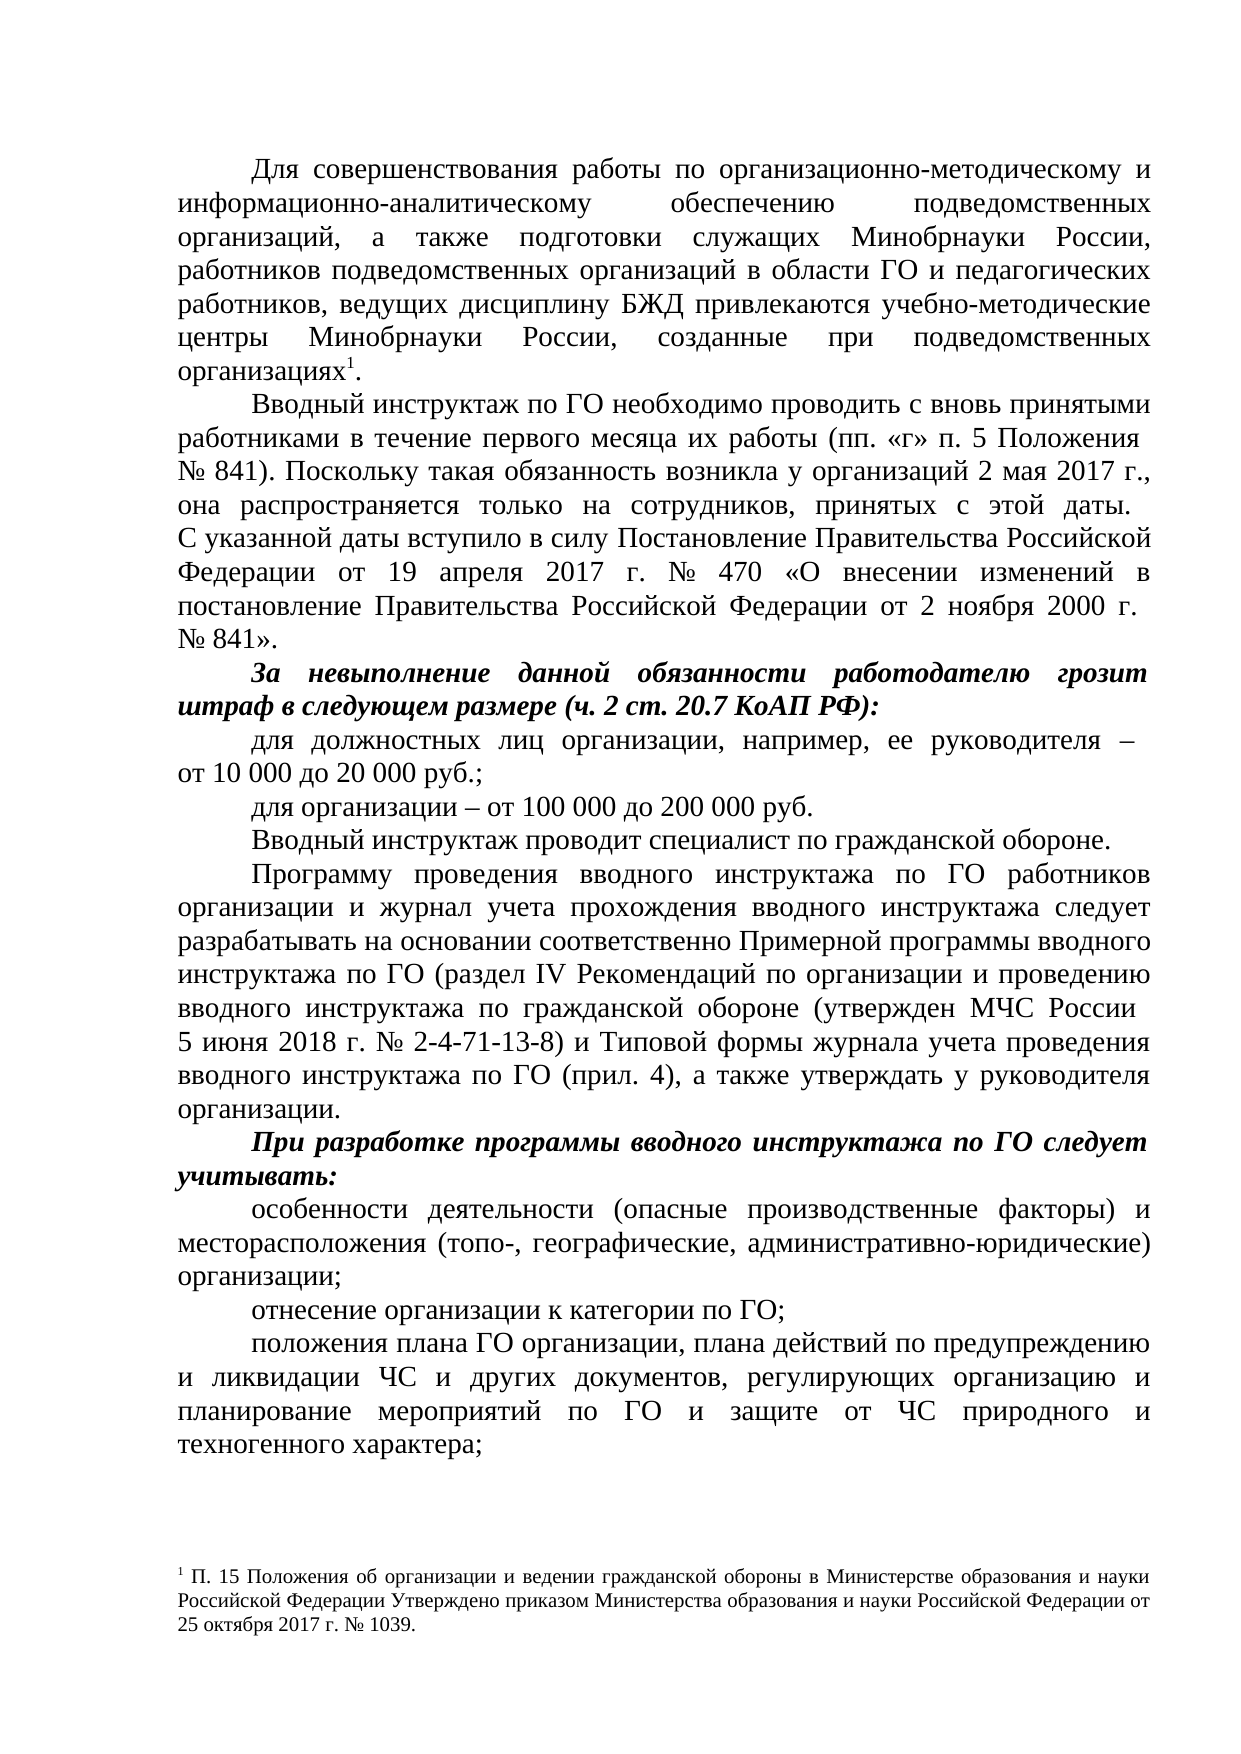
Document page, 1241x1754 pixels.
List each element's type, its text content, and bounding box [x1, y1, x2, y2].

text для должностных лиц организации, например, ее руководителя – от 10 000 до 20 000 руб.; [177, 722, 1152, 789]
text Вводный инструктаж по ГО необходимо проводить с вновь принятыми работниками в течение первого месяца их работы (пп. «г» п. 5 Положения № 841). Поскольку такая обязанность возникла у организаций 2 мая 2017 г., она распространяется только на сотрудников, принятых с этой даты. С указанной даты вступило в силу Постановление Правительства Российской Федерации от 19 апреля 2017 г. № 470 «О внесении изменений в постановление Правительства Российской Федерации от 2 ноября 2000 г. № 841». [177, 386, 1152, 655]
text Программу проведения вводного инструктажа по ГО работников организации и журнал учета прохождения вводного инструктажа следует разрабатывать на основании соответственно Примерной программы вводного инструктажа по ГО (раздел IV Рекомендаций по организации и проведению вводного инструктажа по гражданской обороне (утвержден МЧС России 5 июня 2018 г. № 2-4-71-13-8) и Типовой формы журнала учета проведения вводного инструктажа по ГО (прил. 4), а также утверждать у руководителя организации. [177, 856, 1152, 1124]
text Для совершенствования работы по организационно-методическому и информационно-аналитическому обеспечению подведомственных организаций, а также подготовки служащих Минобрнауки России, работников подведомственных организаций в области ГО и педагогических работников, ведущих дисциплину БЖД привлекаются учебно-методические центры Минобрнауки России, созданные при подведомственных организациях. [177, 152, 1152, 386]
text За невыполнение данной обязанности работодателю грозит штраф в следующем размере (ч. 2 ст. 20.7 КоАП РФ): [177, 655, 1152, 722]
text При разработке программы вводного инструктажа по ГО следует учитывать: [177, 1124, 1152, 1191]
text отнесение организации к категории по ГО; [177, 1292, 1152, 1326]
text положения плана ГО организации, плана действий по предупреждению и ликвидации ЧС и других документов, регулирующих организацию и планирование мероприятий по ГО и защите от ЧС природного и техногенного характера; [177, 1326, 1152, 1460]
text особенности деятельности (опасные производственные факторы) и месторасположения (топо-, географические, административно-юридические) организации; [177, 1191, 1152, 1292]
text для организации – от 100 000 до 200 000 руб. [177, 789, 1152, 822]
text Вводный инструктаж проводит специалист по гражданской обороне. [177, 822, 1152, 856]
